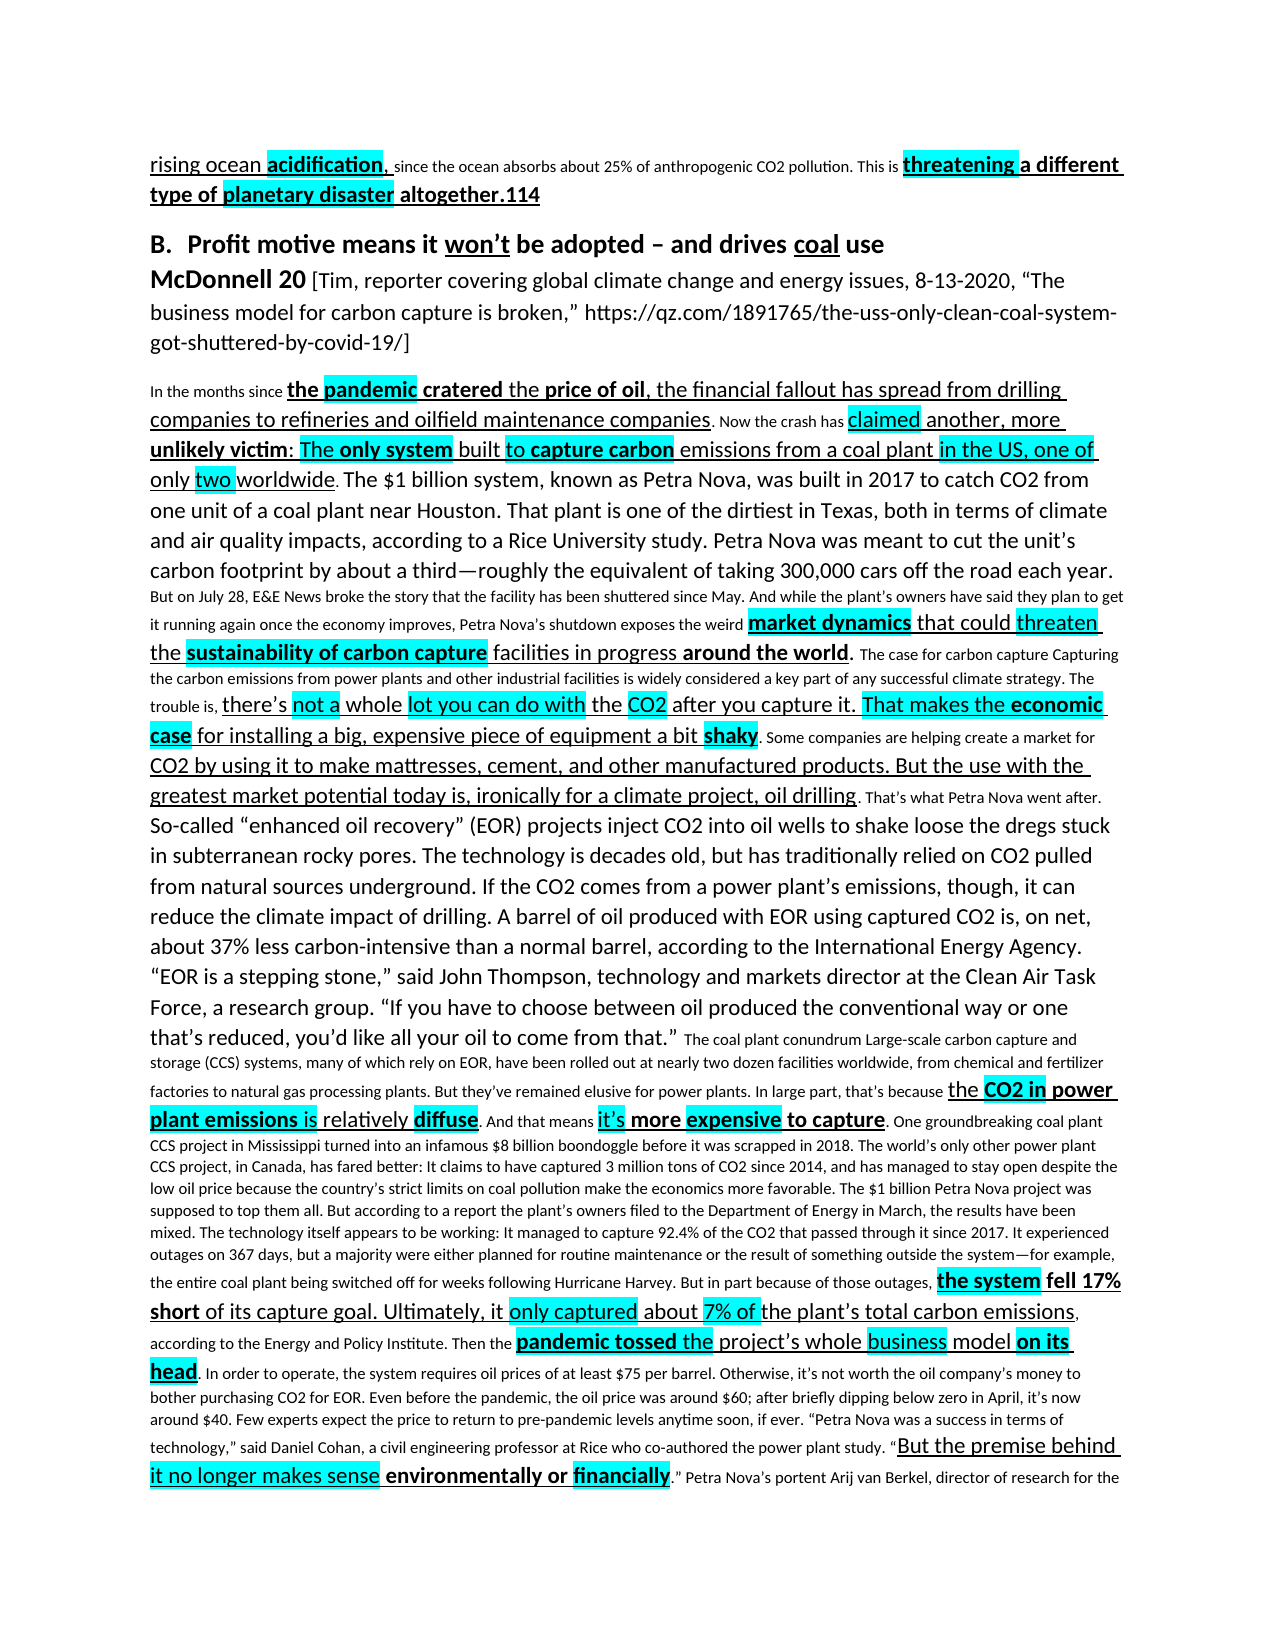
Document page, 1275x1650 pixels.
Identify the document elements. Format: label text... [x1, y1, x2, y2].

subtitle Profit motive means it won’t be adopted – and drives coal use [150, 227, 1125, 260]
text McDonnell 20 [Tim, reporter covering global climate change and energy issues, 8-13-2020, “The business model for carbon capture is broken,” https://qz.com/1891765/the-uss-only-clean-coal-system-got-shuttered-by-covid-19/] [150, 263, 1125, 356]
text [150, 150, 1125, 208]
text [150, 375, 1125, 1489]
